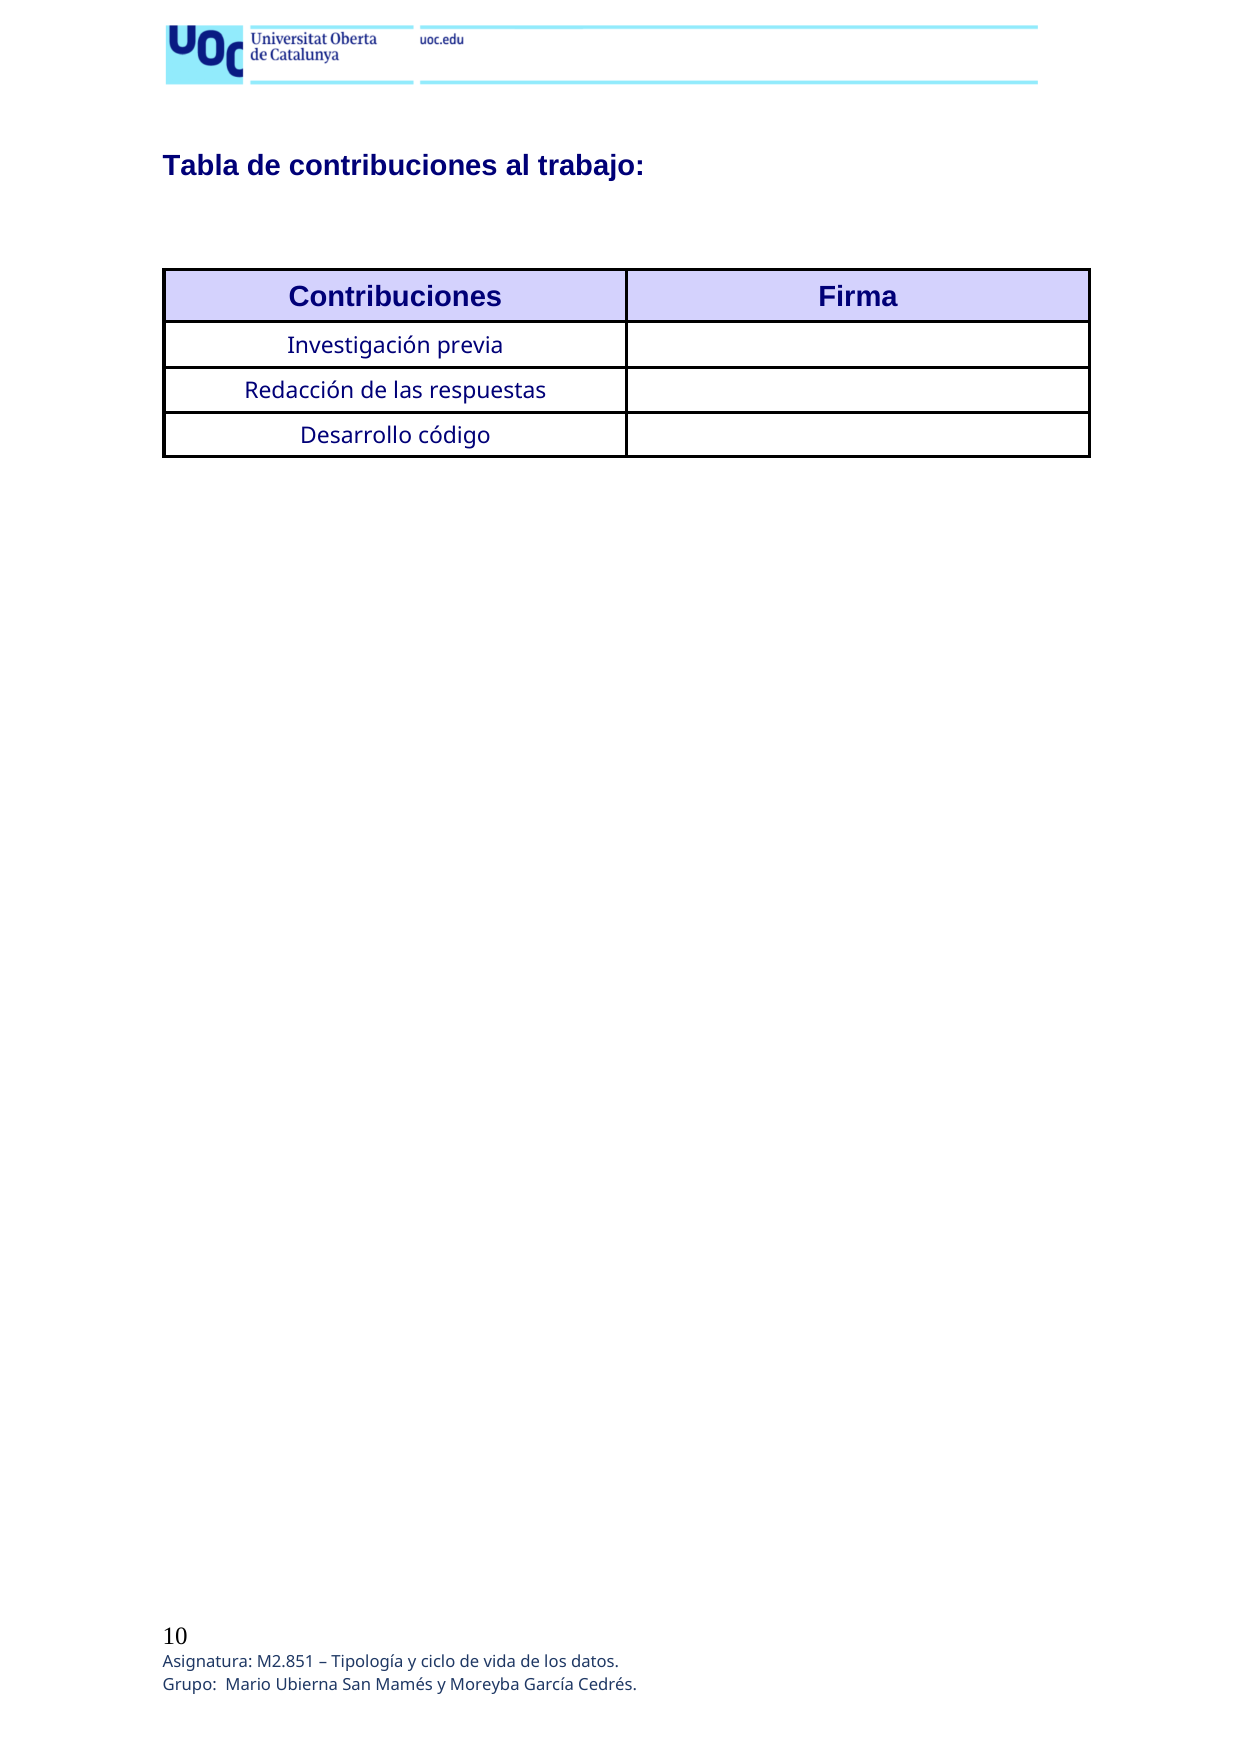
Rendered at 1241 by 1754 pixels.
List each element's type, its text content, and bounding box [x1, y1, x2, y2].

table_header Firma [628, 271, 1088, 320]
table_cell [628, 323, 1088, 366]
table_cell Investigación previa [166, 323, 625, 366]
table_header Contribuciones [166, 271, 625, 320]
table_cell Desarrollo código [166, 414, 625, 455]
picture [162, 17, 1048, 91]
table_cell [628, 369, 1088, 411]
table_cell [628, 414, 1088, 455]
table_cell Redacción de las respuestas [166, 369, 625, 411]
text Tabla de contribuciones al trabajo: [162, 148, 1063, 181]
